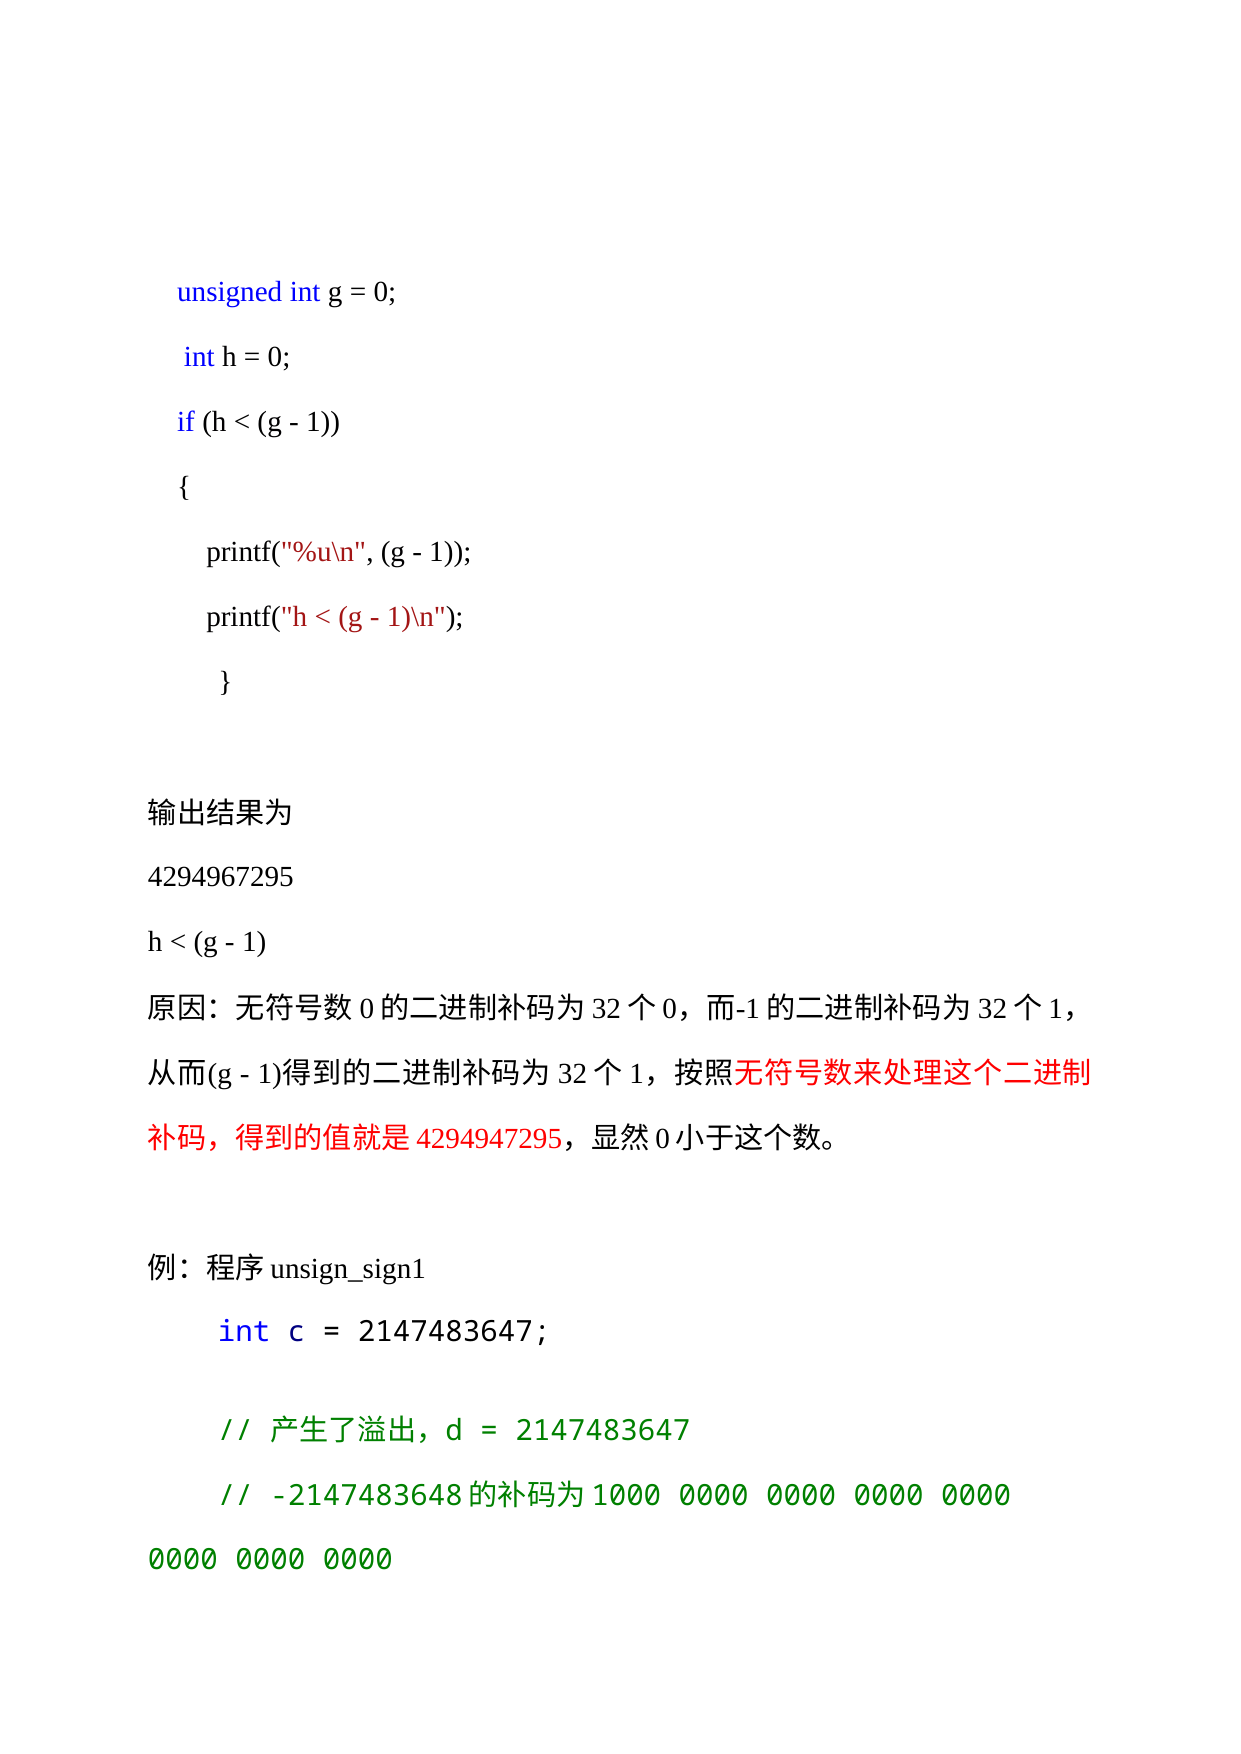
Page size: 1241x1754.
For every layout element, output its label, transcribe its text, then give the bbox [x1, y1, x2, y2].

text 例：程序unsign_sign1 [148, 1233, 1092, 1298]
text printf("%u\n", (g - 1)); [148, 518, 1092, 583]
text // 产生了溢出，d = 2147483647 [148, 1395, 1092, 1460]
text 原因：无符号数0的二进制补码为32个0，而-1的二进制补码为32个1，从而(g - 1)得到的二进制补码为32个1，按照无符号数来处理这个二进制补码，得到的值就是4294947295，显然0小于这个数。 [148, 973, 1092, 1168]
text int c = 2147483647; [148, 1298, 1092, 1363]
text 输出结果为 [148, 778, 1092, 843]
text if (h < (g - 1)) [148, 388, 1092, 453]
text unsigned int g = 0; [148, 258, 1092, 323]
text // -2147483648的补码为1000 0000 0000 0000 0000 0000 0000 0000 [148, 1460, 1092, 1590]
text { [148, 453, 1092, 518]
text int h = 0; [148, 323, 1092, 388]
text 4294967295 [148, 843, 1092, 908]
text } [148, 648, 1092, 713]
text printf("h < (g - 1)\n"); [148, 583, 1092, 648]
text h < (g - 1) [148, 908, 1092, 973]
